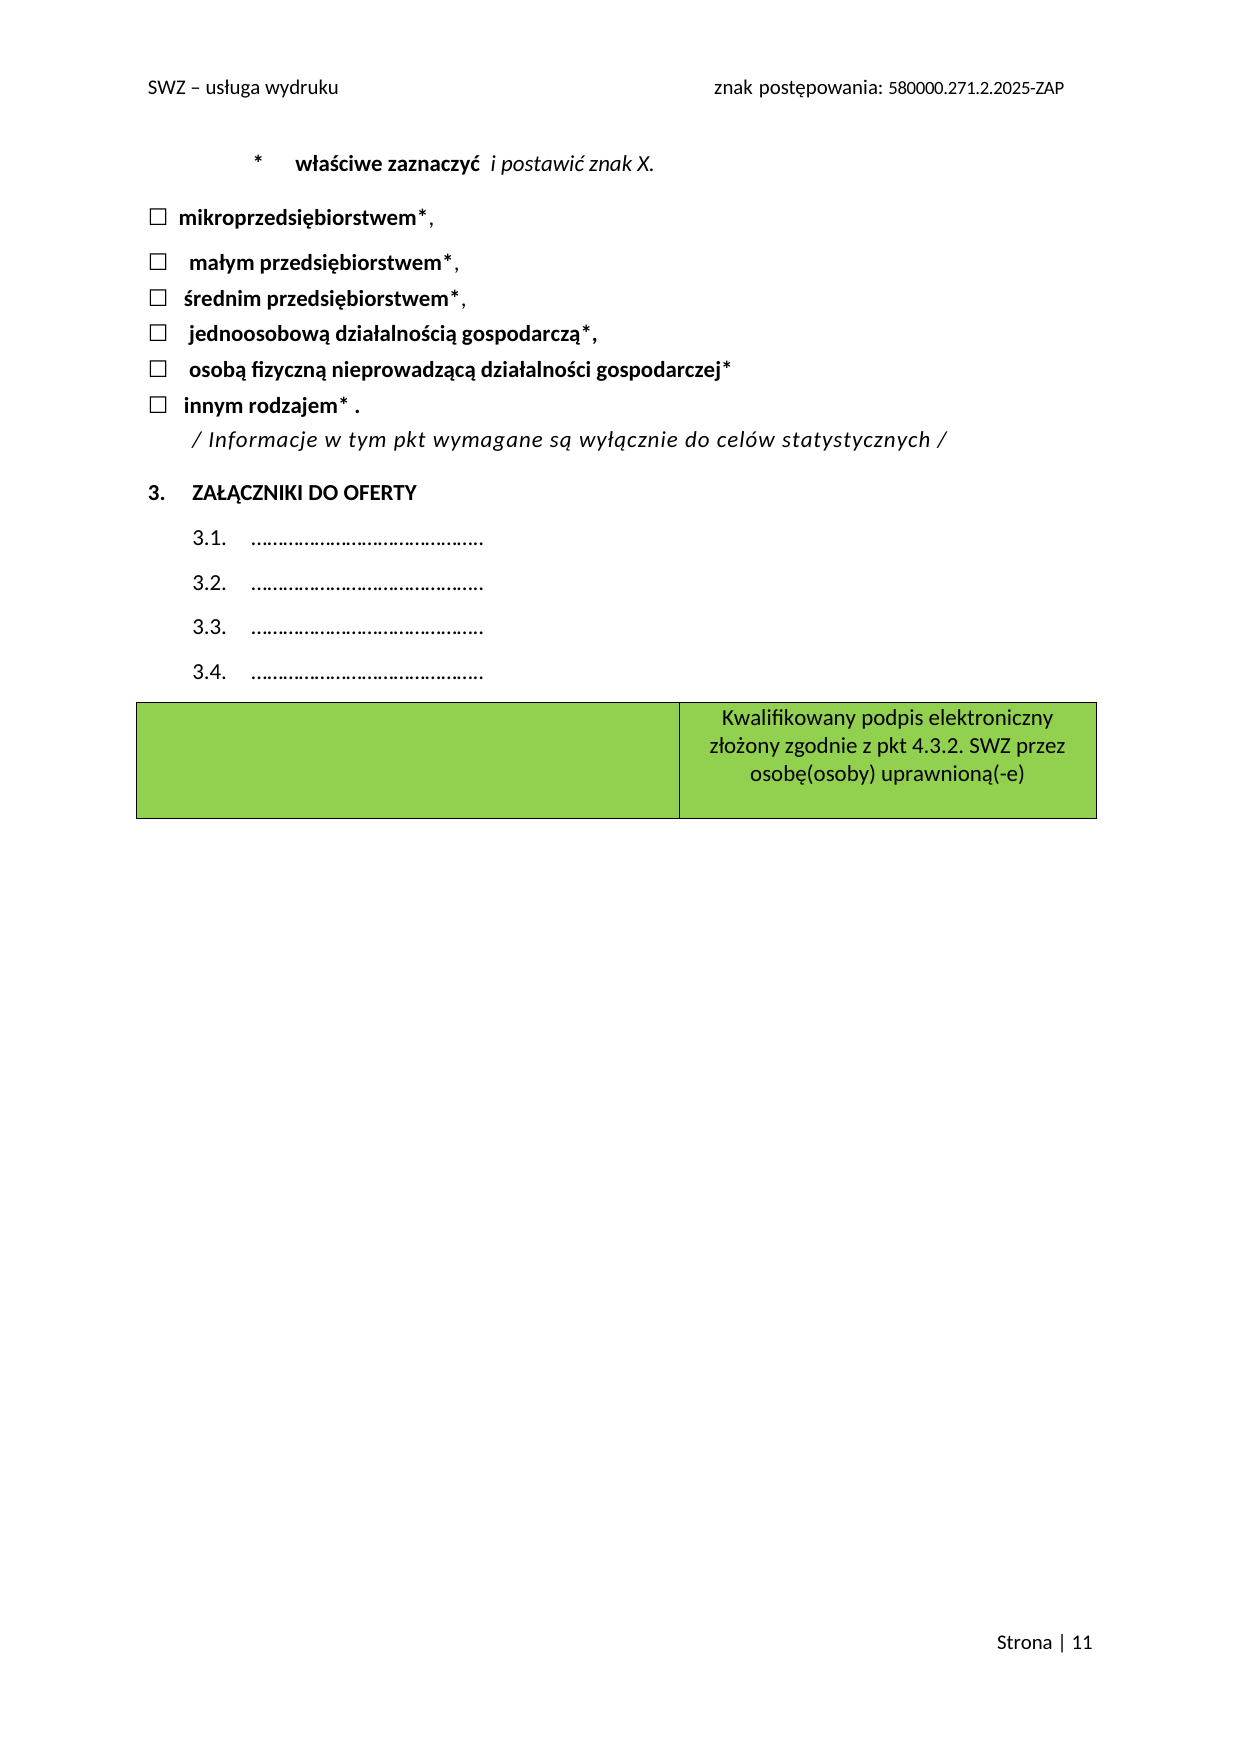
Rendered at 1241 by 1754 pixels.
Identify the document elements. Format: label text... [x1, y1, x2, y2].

text małym przedsiębiorstwem*, [148, 246, 1092, 277]
list …………………………………….. [192, 657, 1092, 685]
text jednoosobową działalnością gospodarczą*, [148, 317, 1092, 349]
list …………………………………….. [192, 523, 1092, 551]
list …………………………………….. [192, 568, 1092, 596]
text średnim przedsiębiorstwem*, [148, 281, 1092, 313]
text osobą fizyczną nieprowadzącą działalności gospodarczej* [148, 353, 1092, 384]
text innym rodzajem* . [148, 389, 1092, 421]
list * właściwe zaznaczyć i postawić znak X. [252, 149, 1109, 177]
text mikroprzedsiębiorstwem*, [148, 201, 1092, 232]
table_header [137, 703, 679, 818]
list …………………………………….. [192, 612, 1092, 640]
text / Informacje w tym pkt wymagane są wyłącznie do celów statystycznych / [192, 425, 1092, 453]
list ZAŁĄCZNIKI DO OFERTY [148, 478, 1092, 506]
table_header Kwalifikowany podpis elektroniczny złożony zgodnie z pkt 4.3.2. SWZ przez osobę(osoby) uprawnioną(-e) [680, 703, 1096, 818]
